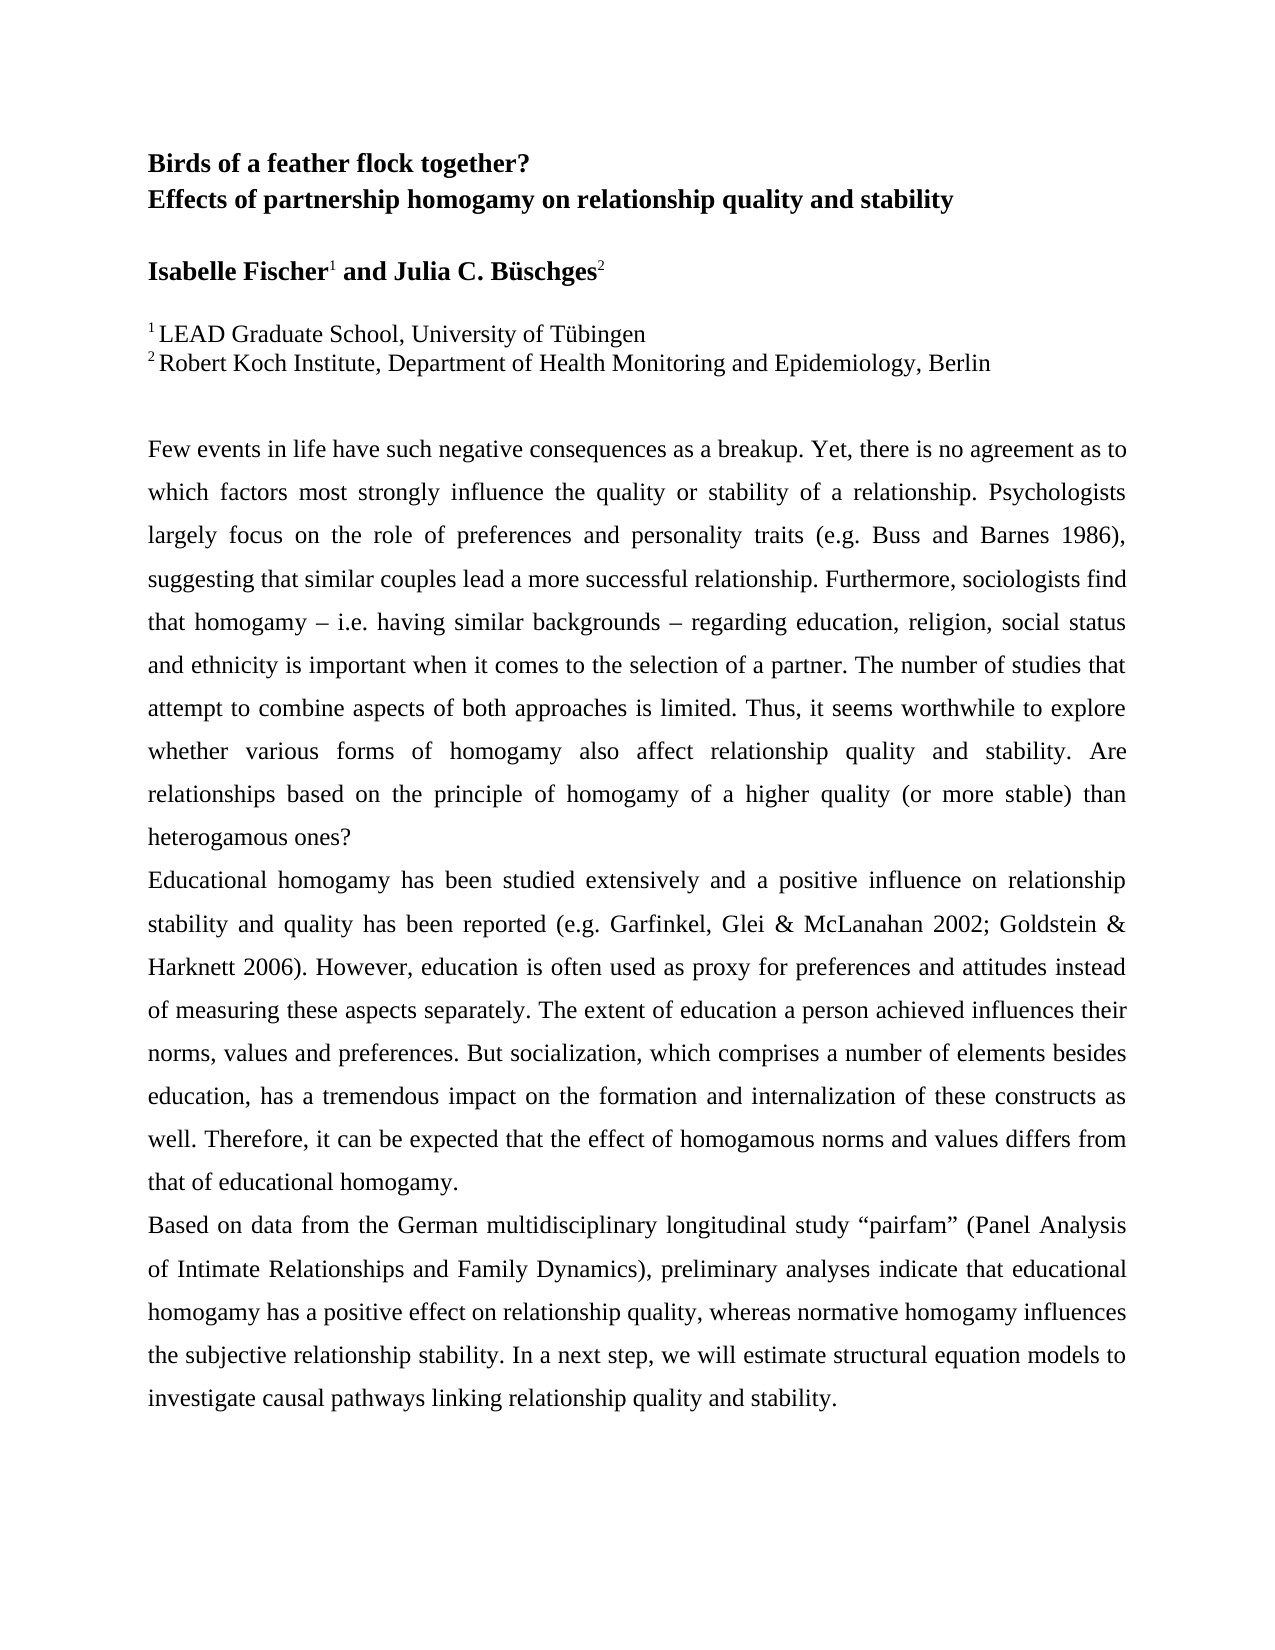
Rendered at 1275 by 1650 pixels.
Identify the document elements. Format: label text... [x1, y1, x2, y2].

text 1 LEAD Graduate School, University of Tübingen [148, 319, 1127, 348]
text Educational homogamy has been studied extensively and a positive influence on relationship stability and quality has been reported (e.g. Garfinkel, Glei & McLanahan 2002; Goldstein & Harknett 2006). However, education is often used as proxy for preferences and attitudes instead of measuring these aspects separately. The extent of education a person achieved influences their norms, values and preferences. But socialization, which comprises a number of elements besides education, has a tremendous impact on the formation and internalization of these constructs as well. Therefore, it can be expected that the effect of homogamous norms and values differs from that of educational homogamy. [148, 866, 1127, 1196]
text Isabelle Fischer1 and Julia C. Büschges2 [148, 255, 1127, 286]
text Birds of a feather flock together? [148, 148, 1127, 179]
text 2 Robert Koch Institute, Department of Health Monitoring and Epidemiology, Berlin [148, 348, 1127, 377]
text Few events in life have such negative consequences as a breakup. Yet, there is no agreement as to which factors most strongly influence the quality or stability of a relationship. Psychologists largely focus on the role of preferences and personality traits (e.g. Buss and Barnes 1986), suggesting that similar couples lead a more successful relationship. Furthermore, sociologists find that homogamy – i.e. having similar backgrounds – regarding education, religion, social status and ethnicity is important when it comes to the selection of a partner. The number of studies that attempt to combine aspects of both approaches is limited. Thus, it seems worthwhile to explore whether various forms of homogamy also affect relationship quality and stability. Are relationships based on the principle of homogamy of a higher quality (or more stable) than heterogamous ones? [148, 434, 1127, 851]
text Based on data from the German multidisciplinary longitudinal study “pairfam” (Panel Analysis of Intimate Relationships and Family Dynamics), preliminary analyses indicate that educational homogamy has a positive effect on relationship quality, whereas normative homogamy influences the subjective relationship stability. In a next step, we will estimate structural equation models to investigate causal pathways linking relationship quality and stability. [148, 1211, 1127, 1412]
text Effects of partnership homogamy on relationship quality and stability [148, 183, 1127, 214]
